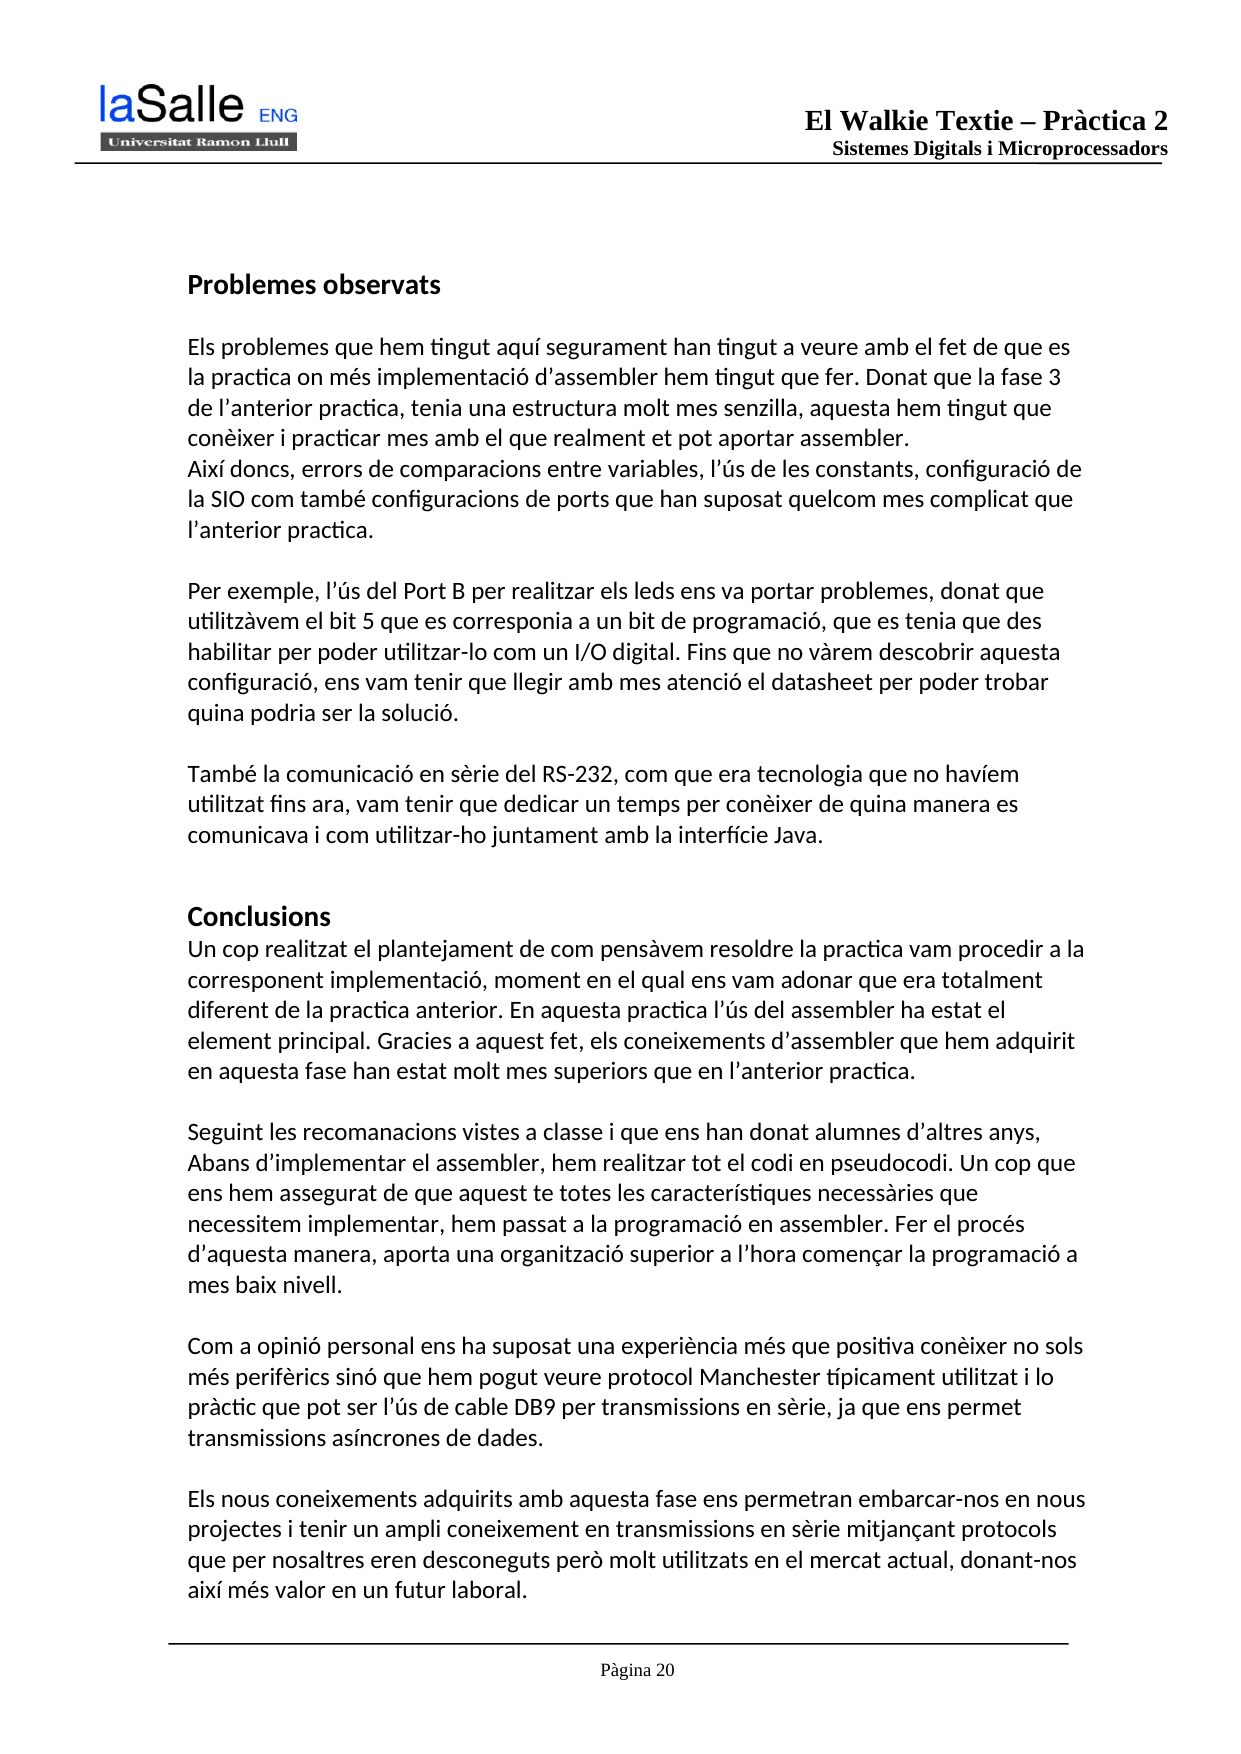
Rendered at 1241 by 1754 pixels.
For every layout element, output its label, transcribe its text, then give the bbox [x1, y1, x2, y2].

text També la comunicació en sèrie del RS-232, com que era tecnologia que no havíem utilitzat fins ara, vam tenir que dedicar un temps per conèixer de quina manera es comunicava i com utilitzar-ho juntament amb la interfície Java. [187, 758, 1087, 850]
text Abans d’implementar el assembler, hem realitzar tot el codi en pseudocodi. Un cop que ens hem assegurat de que aquest te totes les característiques necessàries que necessitem implementar, hem passat a la programació en assembler. Fer el procés d’aquesta manera, aporta una organització superior a l’hora començar la programació a mes baix nivell. [187, 1147, 1087, 1300]
text Els problemes que hem tingut aquí segurament han tingut a veure amb el fet de que es la practica on més implementació d’assembler hem tingut que fer. Donat que la fase 3 de l’anterior practica, tenia una estructura molt mes senzilla, aquesta hem tingut que conèixer i practicar mes amb el que realment et pot aportar assembler. [187, 331, 1087, 453]
text Seguint les recomanacions vistes a classe i que ens han donat alumnes d’altres anys, [187, 1117, 1087, 1147]
text Així doncs, errors de comparacions entre variables, l’ús de les constants, configuració de la SIO com també configuracions de ports que han suposat quelcom mes complicat que l’anterior practica. [187, 453, 1087, 544]
subtitle Conclusions [187, 898, 1087, 933]
subtitle Problemes observats [187, 266, 1087, 302]
text Un cop realitzat el plantejament de com pensàvem resoldre la practica vam procedir a la corresponent implementació, moment en el qual ens vam adonar que era totalment diferent de la practica anterior. En aquesta practica l’ús del assembler ha estat el element principal. Gracies a aquest fet, els coneixements d’assembler que hem adquirit en aquesta fase han estat molt mes superiors que en l’anterior practica. [187, 933, 1087, 1086]
text Els nous coneixements adquirits amb aquesta fase ens permetran embarcar-nos en nous projectes i tenir un ampli coneixement en transmissions en sèrie mitjançant protocols que per nosaltres eren desconeguts però molt utilitzats en el mercat actual, donant-nos així més valor en un futur laboral. [187, 1483, 1087, 1605]
picture [100, 84, 297, 151]
text Com a opinió personal ens ha suposat una experiència més que positiva conèixer no sols més perifèrics sinó que hem pogut veure protocol Manchester típicament utilitzat i lo pràctic que pot ser l’ús de cable DB9 per transmissions en sèrie, ja que ens permet transmissions asíncrones de dades. [187, 1330, 1087, 1452]
text Per exemple, l’ús del Port B per realitzar els leds ens va portar problemes, donat que utilitzàvem el bit 5 que es corresponia a un bit de programació, que es tenia que des habilitar per poder utilitzar-lo com un I/O digital. Fins que no vàrem descobrir aquesta configuració, ens vam tenir que llegir amb mes atenció el datasheet per poder trobar quina podria ser la solució. [187, 575, 1087, 728]
